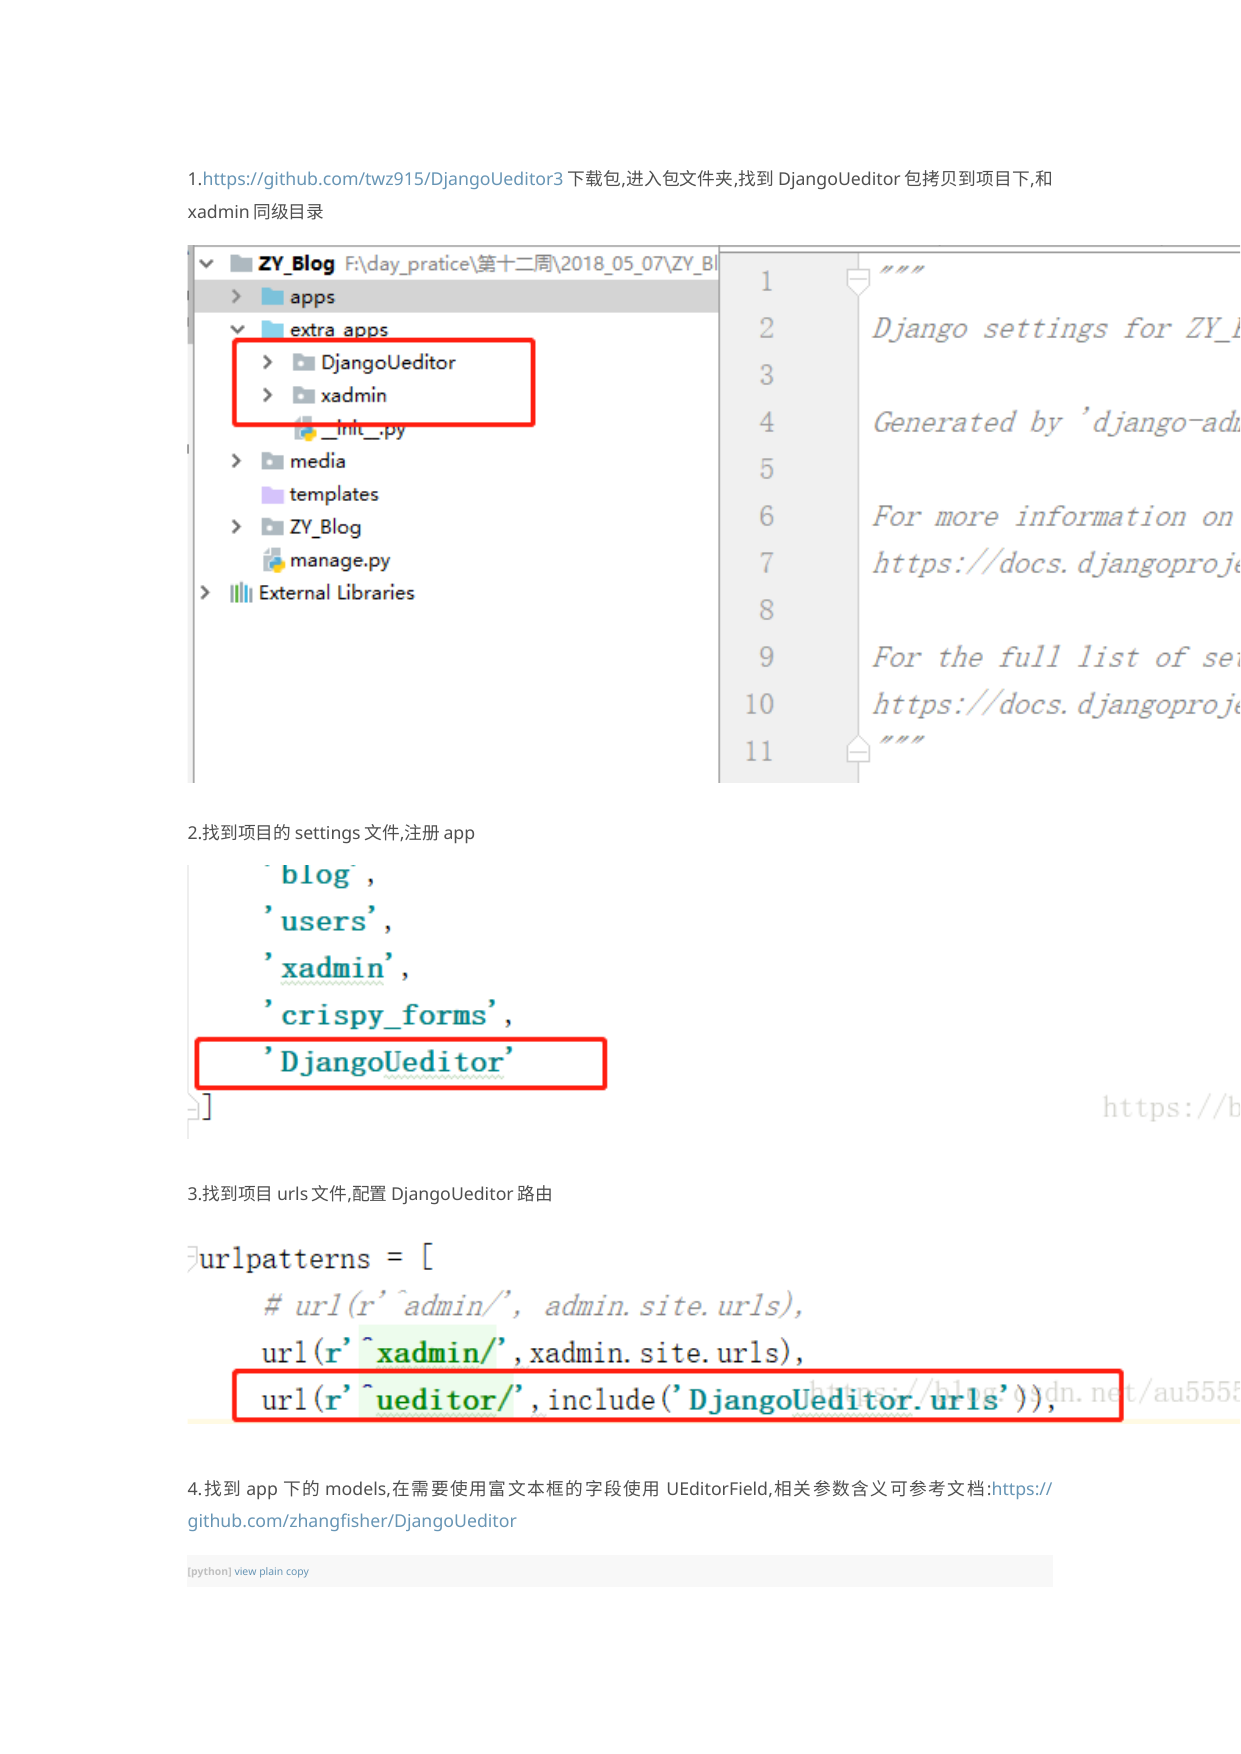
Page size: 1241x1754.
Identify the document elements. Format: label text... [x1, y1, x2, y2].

picture [187, 865, 1241, 1139]
text 3.找到项目urls文件,配置DjangoUeditor路由 [187, 1176, 1053, 1209]
text 2.找到项目的settings文件,注册app [187, 815, 1053, 848]
picture [187, 1226, 1241, 1424]
picture [187, 245, 1241, 783]
text 4.找到app下的models,在需要使用富文本框的字段使用UEditorField,相关参数含义可参考文档:https://github.com/zhangfisher/DjangoUeditor [187, 1472, 1053, 1537]
text 1.https://github.com/twz915/DjangoUeditor3下载包,进入包文件夹,找到DjangoUeditor包拷贝到项目下,和xadmin同级目录 [187, 162, 1053, 227]
text [python] view plain copy [187, 1555, 1053, 1587]
